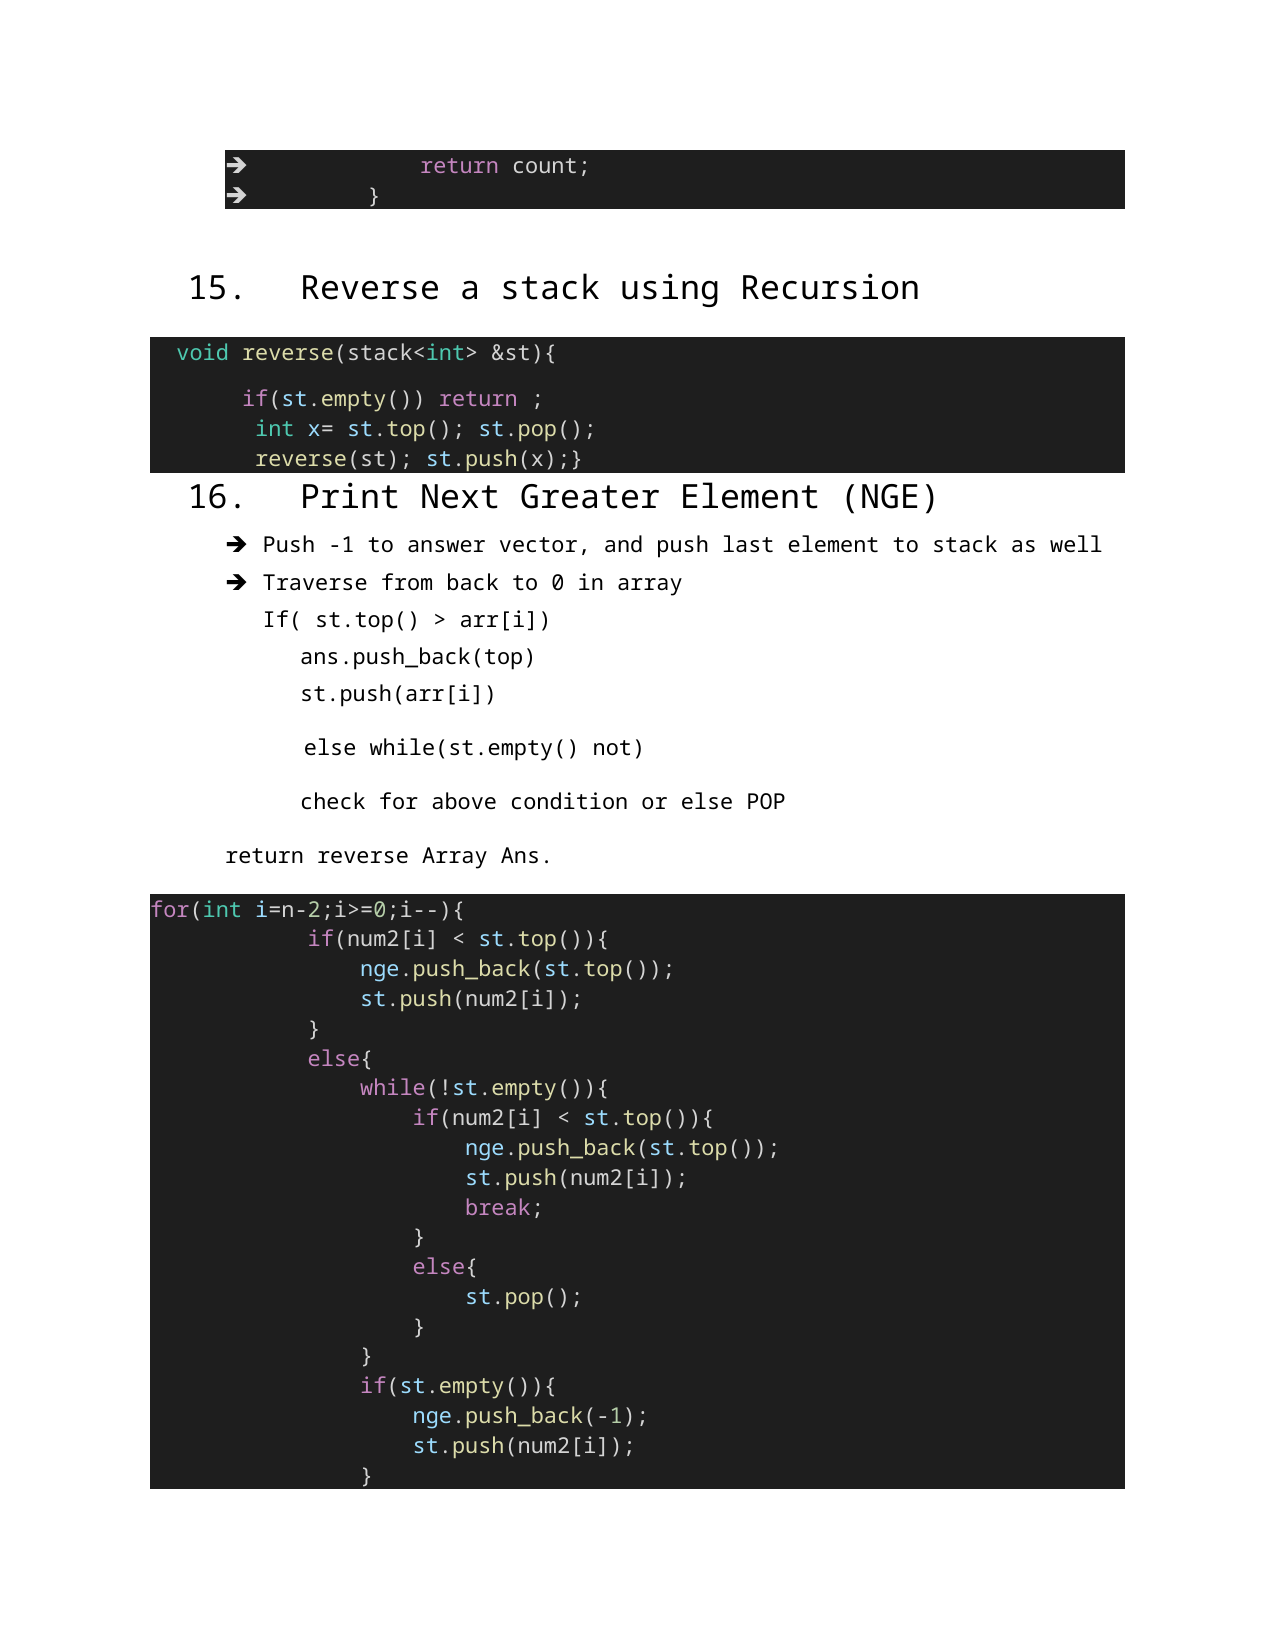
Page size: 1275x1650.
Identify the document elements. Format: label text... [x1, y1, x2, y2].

text } [150, 1221, 1125, 1251]
list ans.push_back(top) [262, 641, 1125, 671]
text check for above condition or else POP [150, 786, 1125, 816]
text int x= st.top(); st.pop(); [150, 413, 1125, 443]
text else{ [150, 1251, 1125, 1281]
text else while(st.empty() not) [150, 732, 1125, 762]
text st.pop(); [150, 1281, 1125, 1311]
text } [150, 1311, 1125, 1341]
text reverse(st); st.push(x);} [150, 443, 1125, 473]
text return reverse Array Ans. [150, 840, 1125, 869]
text } [150, 1460, 1125, 1489]
text } [150, 1341, 1125, 1370]
list Traverse from back to 0 in array [225, 567, 1125, 596]
list st.push(arr[i]) [262, 678, 1125, 708]
list Push -1 to answer vector, and push last element to stack as well [225, 529, 1125, 559]
text while(!st.empty()){ [150, 1072, 1125, 1102]
text else{ [150, 1043, 1125, 1072]
text st.push(num2[i]); [150, 1162, 1125, 1192]
list Reverse a stack using Recursion [187, 263, 1125, 309]
text nge.push_back(-1); [150, 1400, 1125, 1430]
text break; [150, 1192, 1125, 1221]
text if(num2[i] < st.top()){ [150, 923, 1125, 953]
text if(st.empty()){ [150, 1370, 1125, 1400]
text nge.push_back(st.top()); [150, 1132, 1125, 1162]
list return count; [225, 150, 1125, 180]
text void reverse(stack<int> &st){ [150, 337, 1125, 367]
text if(num2[i] < st.top()){ [150, 1102, 1125, 1132]
text st.push(num2[i]); [150, 1430, 1125, 1460]
text if(st.empty()) return ; [150, 383, 1125, 413]
text nge.push_back(st.top()); [150, 953, 1125, 983]
list } [225, 180, 1125, 209]
text for(int i=n-2;i>=0;i--){ [150, 894, 1125, 923]
text } [150, 1013, 1125, 1043]
list If( st.top() > arr[i]) [262, 604, 1125, 634]
list Print Next Greater Element (NGE) [187, 473, 1125, 518]
text st.push(num2[i]); [150, 983, 1125, 1013]
